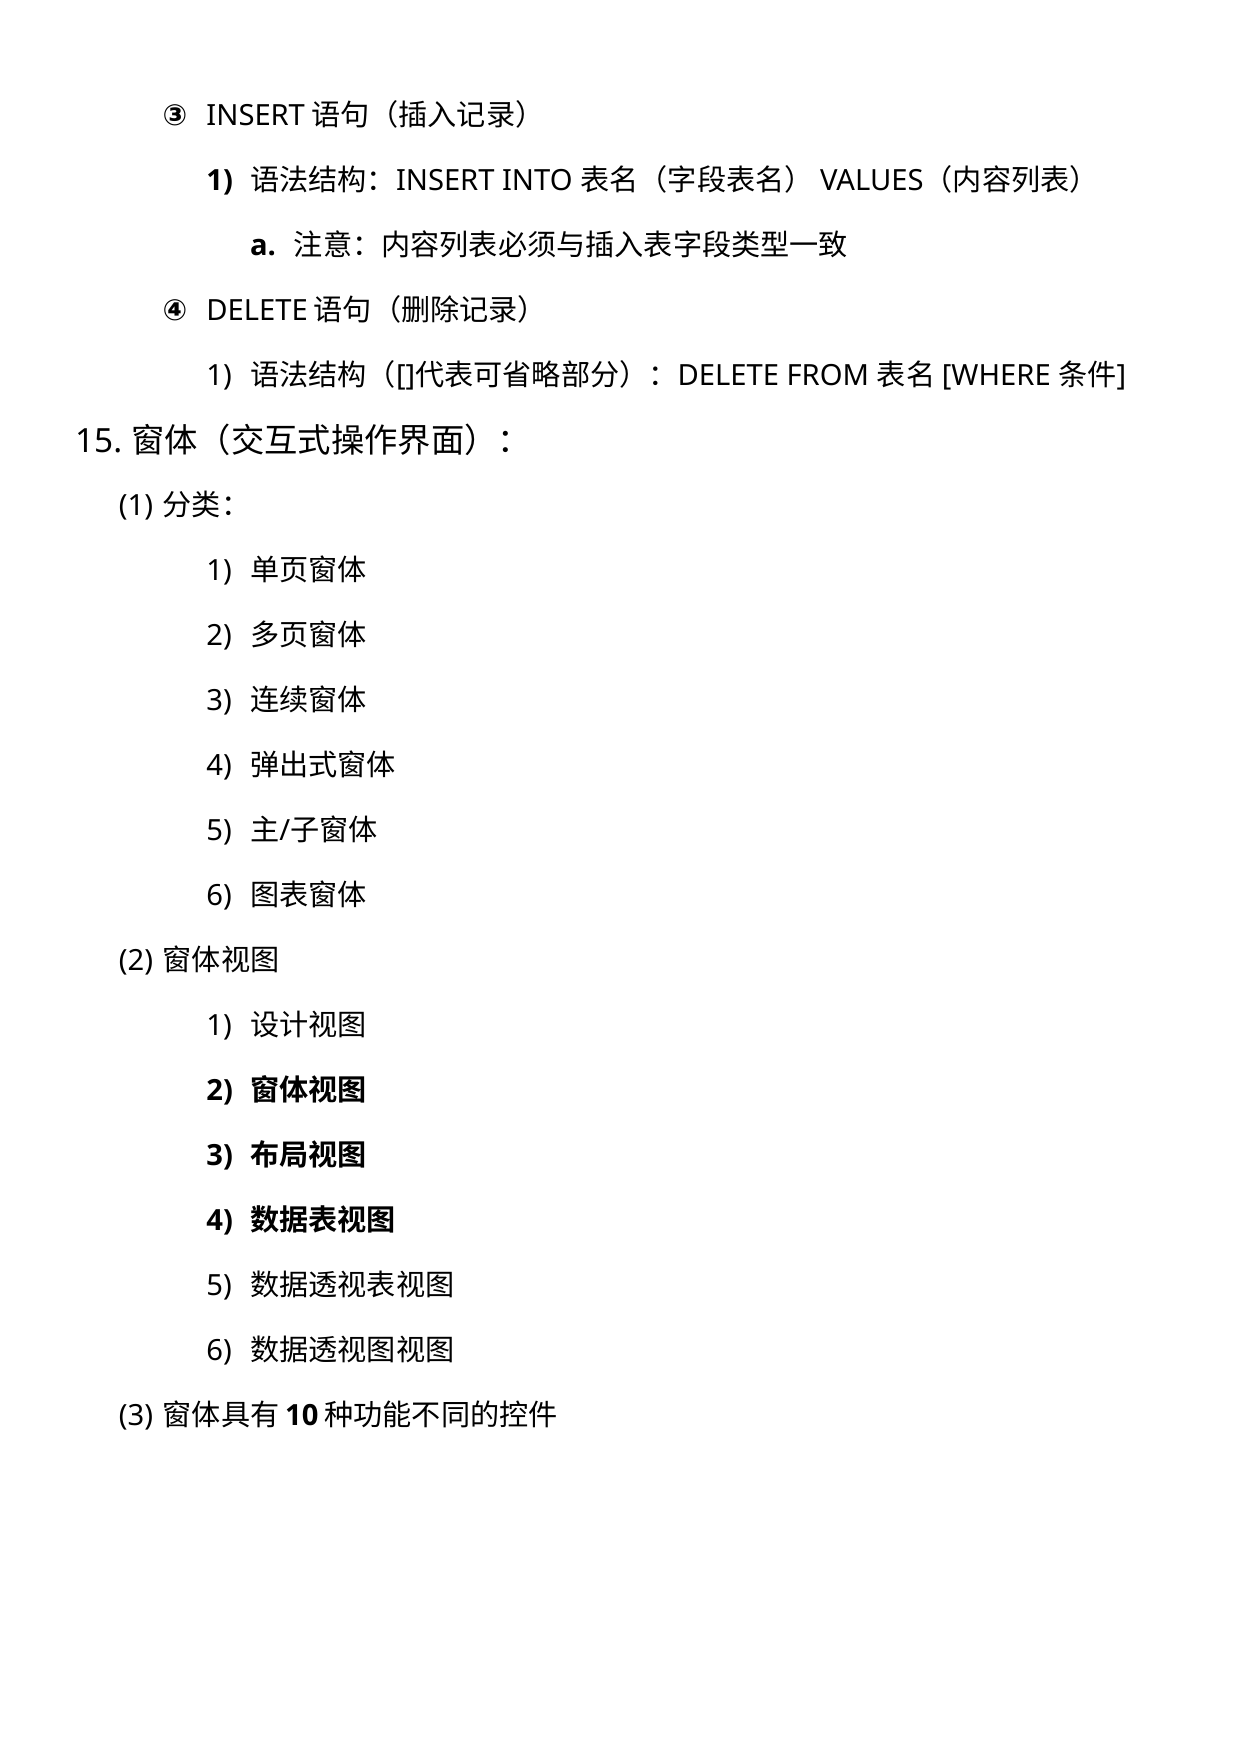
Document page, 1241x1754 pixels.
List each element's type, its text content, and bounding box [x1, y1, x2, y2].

list 图表窗体 [206, 861, 1165, 926]
list 窗体（交互式操作界面）： [75, 406, 1165, 471]
list 多页窗体 [206, 601, 1165, 666]
list 分类： [119, 471, 1165, 536]
list 弹出式窗体 [206, 731, 1165, 796]
list 连续窗体 [206, 666, 1165, 731]
list 数据透视图视图 [206, 1316, 1165, 1381]
list 窗体具有10种功能不同的控件 [119, 1381, 1165, 1446]
list 布局视图 [206, 1121, 1165, 1186]
list 注意：内容列表必须与插入表字段类型一致 [250, 211, 1165, 276]
list 语法结构：INSERT INTO 表名（字段表名） VALUES（内容列表） [206, 146, 1165, 211]
list 主/子窗体 [206, 796, 1165, 861]
list 数据表视图 [206, 1186, 1165, 1251]
list 数据透视表视图 [206, 1251, 1165, 1316]
list INSERT语句（插入记录） [162, 81, 1165, 146]
list 语法结构（[]代表可省略部分）：DELETE FROM 表名 [WHERE 条件] [206, 341, 1165, 406]
list 窗体视图 [119, 926, 1165, 991]
list 窗体视图 [206, 1056, 1165, 1121]
list 设计视图 [206, 991, 1165, 1056]
list 单页窗体 [206, 536, 1165, 601]
list DELETE语句（删除记录） [162, 276, 1165, 341]
